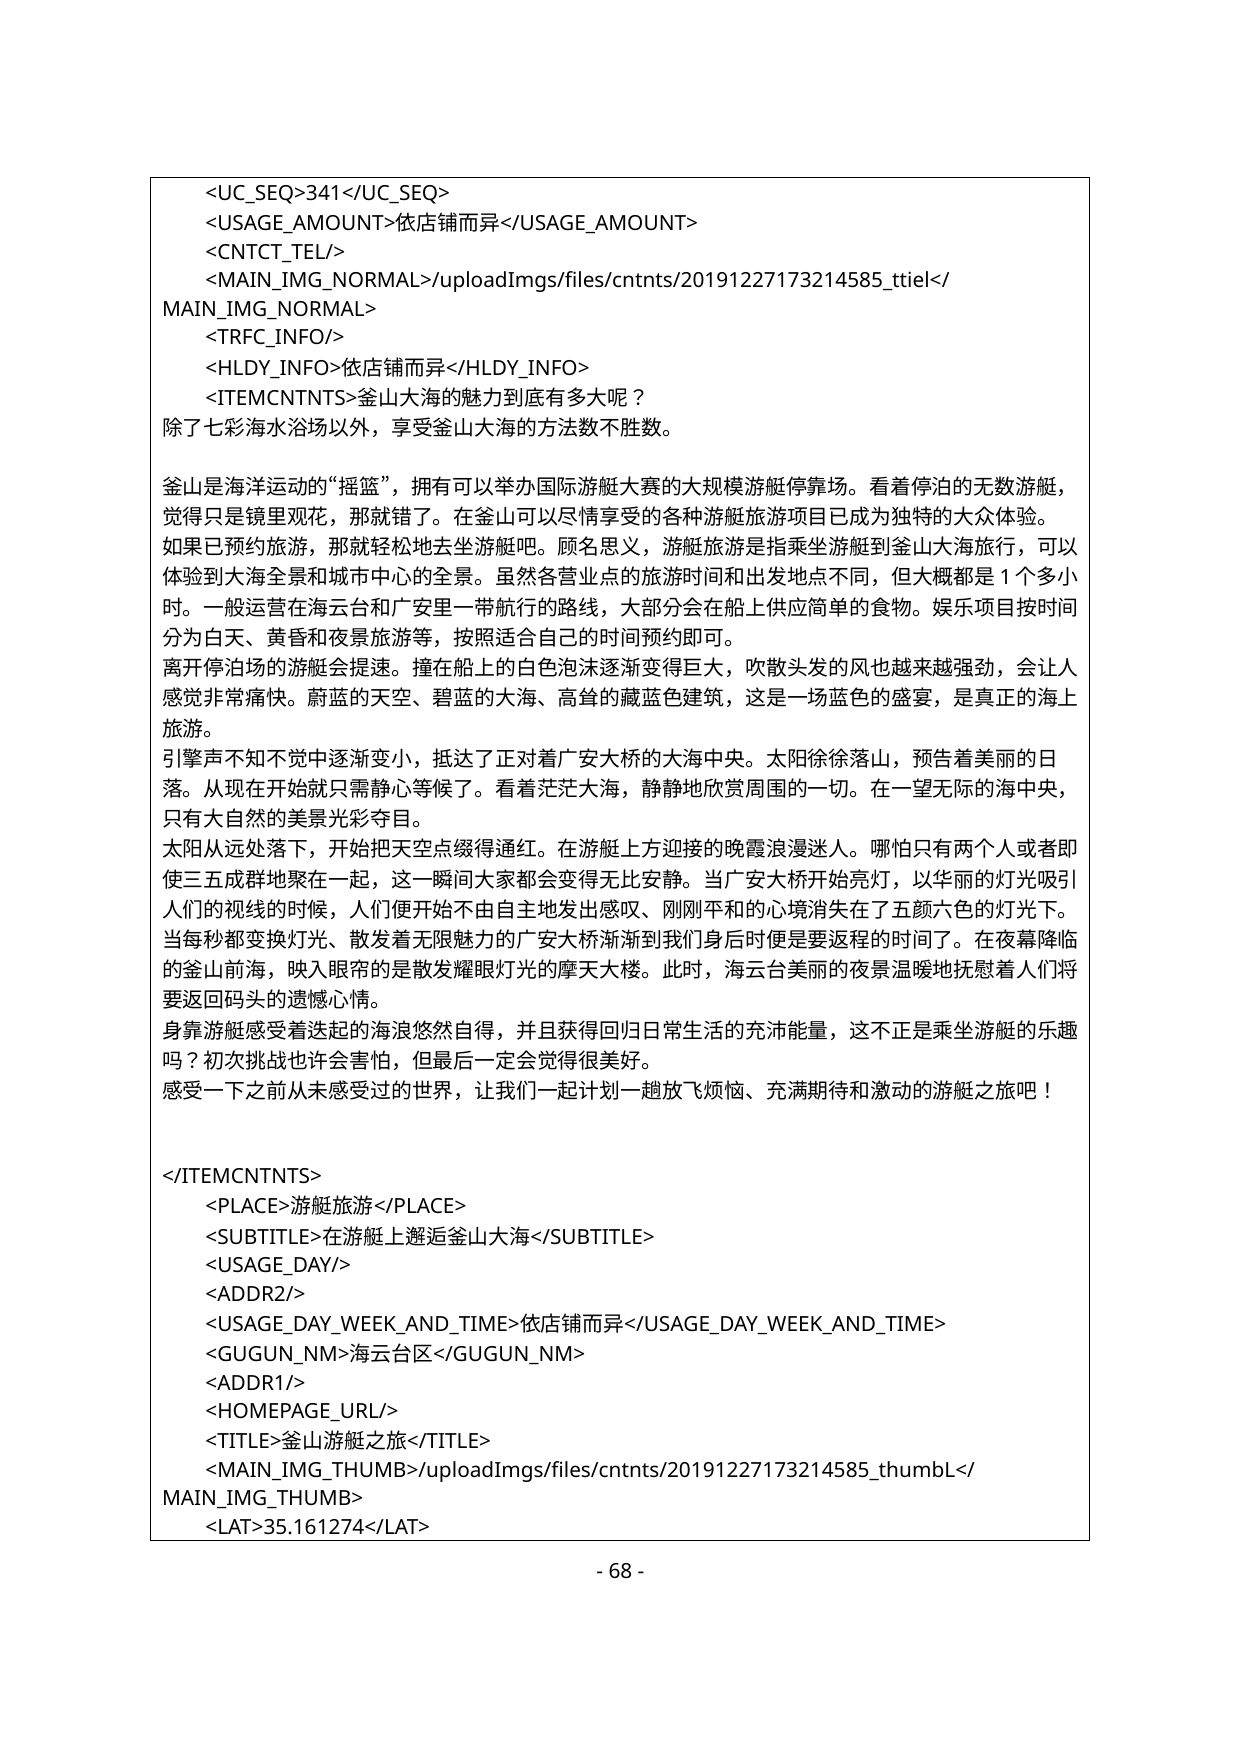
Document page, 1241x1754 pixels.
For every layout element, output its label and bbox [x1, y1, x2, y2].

table_cell [151, 178, 1089, 1540]
